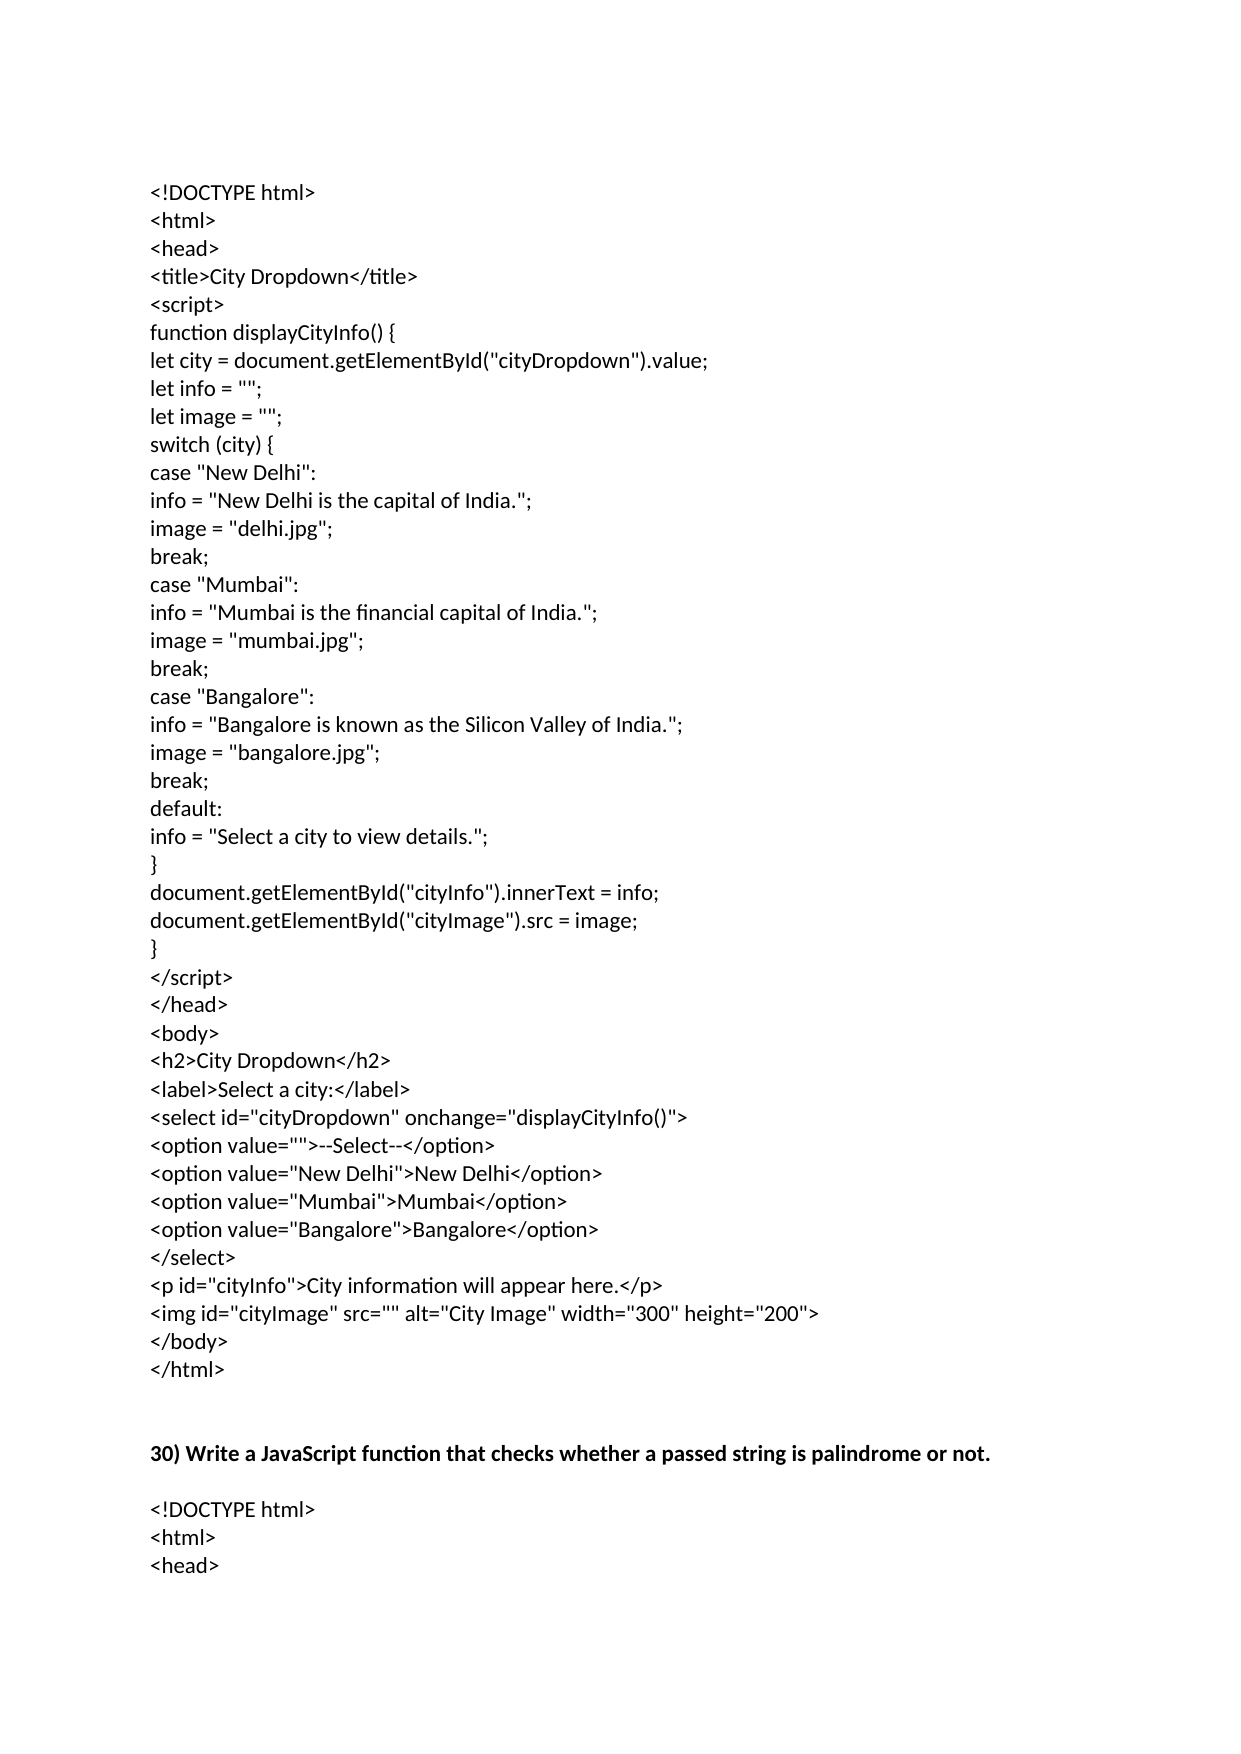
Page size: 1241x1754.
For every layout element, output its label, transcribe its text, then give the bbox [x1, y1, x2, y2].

text default: [150, 794, 1090, 822]
text <p id="cityInfo">City information will appear here.</p> [150, 1271, 1090, 1299]
text case "Mumbai": [150, 570, 1090, 598]
text image = "delhi.jpg"; [150, 514, 1090, 542]
text <head> [150, 1551, 1090, 1579]
text break; [150, 654, 1090, 682]
text function displayCityInfo() { [150, 318, 1090, 346]
text <h2>City Dropdown</h2> [150, 1047, 1090, 1075]
text info = "New Delhi is the capital of India."; [150, 486, 1090, 514]
text let image = ""; [150, 402, 1090, 430]
text let city = document.getElementById("cityDropdown").value; [150, 346, 1090, 374]
text <img id="cityImage" src="" alt="City Image" width="300" height="200"> [150, 1299, 1090, 1327]
text info = "Mumbai is the financial capital of India."; [150, 598, 1090, 626]
text info = "Bangalore is known as the Silicon Valley of India."; [150, 710, 1090, 738]
text <option value="Bangalore">Bangalore</option> [150, 1215, 1090, 1243]
text <option value="">--Select--</option> [150, 1131, 1090, 1159]
text <body> [150, 1019, 1090, 1047]
text <select id="cityDropdown" onchange="displayCityInfo()"> [150, 1103, 1090, 1131]
text </script> [150, 963, 1090, 991]
text image = "bangalore.jpg"; [150, 738, 1090, 766]
text document.getElementById("cityImage").src = image; [150, 907, 1090, 934]
text <html> [150, 1523, 1090, 1551]
text <option value="New Delhi">New Delhi</option> [150, 1159, 1090, 1187]
text document.getElementById("cityInfo").innerText = info; [150, 878, 1090, 907]
text } [150, 934, 1090, 963]
text <head> [150, 234, 1090, 262]
text info = "Select a city to view details."; [150, 822, 1090, 851]
text break; [150, 766, 1090, 794]
text <html> [150, 206, 1090, 234]
text case "New Delhi": [150, 458, 1090, 486]
text </select> [150, 1243, 1090, 1271]
text case "Bangalore": [150, 682, 1090, 710]
text </body> [150, 1327, 1090, 1355]
text <script> [150, 290, 1090, 318]
text break; [150, 542, 1090, 570]
text } [150, 851, 1090, 878]
text <option value="Mumbai">Mumbai</option> [150, 1187, 1090, 1215]
text <label>Select a city:</label> [150, 1075, 1090, 1103]
text </html> [150, 1355, 1090, 1383]
text 30) Write a JavaScript function that checks whether a passed string is palindrome or not. [150, 1439, 1090, 1467]
text let info = ""; [150, 374, 1090, 402]
text <!DOCTYPE html> [150, 178, 1090, 206]
text <title>City Dropdown</title> [150, 262, 1090, 290]
text image = "mumbai.jpg"; [150, 626, 1090, 654]
text </head> [150, 991, 1090, 1019]
text switch (city) { [150, 430, 1090, 458]
text <!DOCTYPE html> [150, 1495, 1090, 1523]
